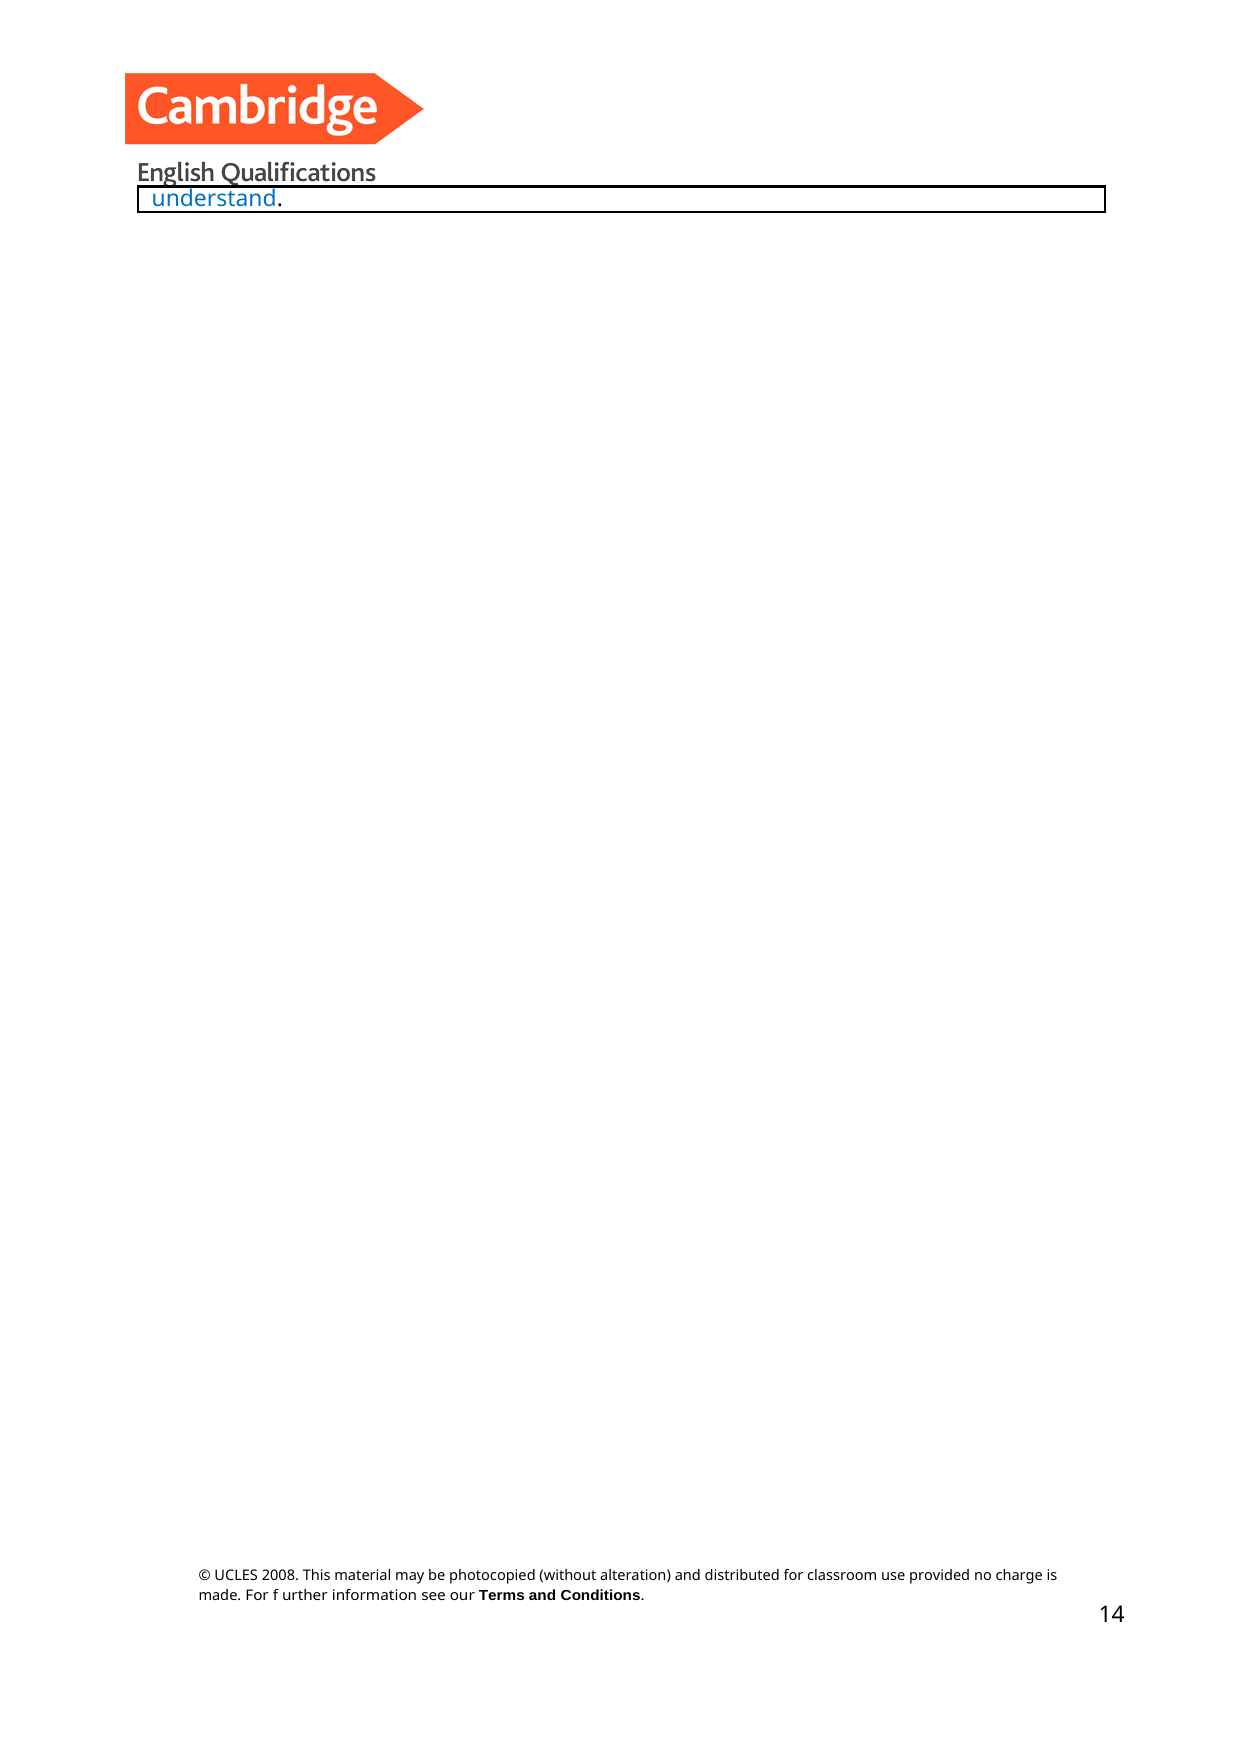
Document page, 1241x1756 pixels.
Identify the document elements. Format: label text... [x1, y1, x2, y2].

picture [125, 73, 424, 187]
